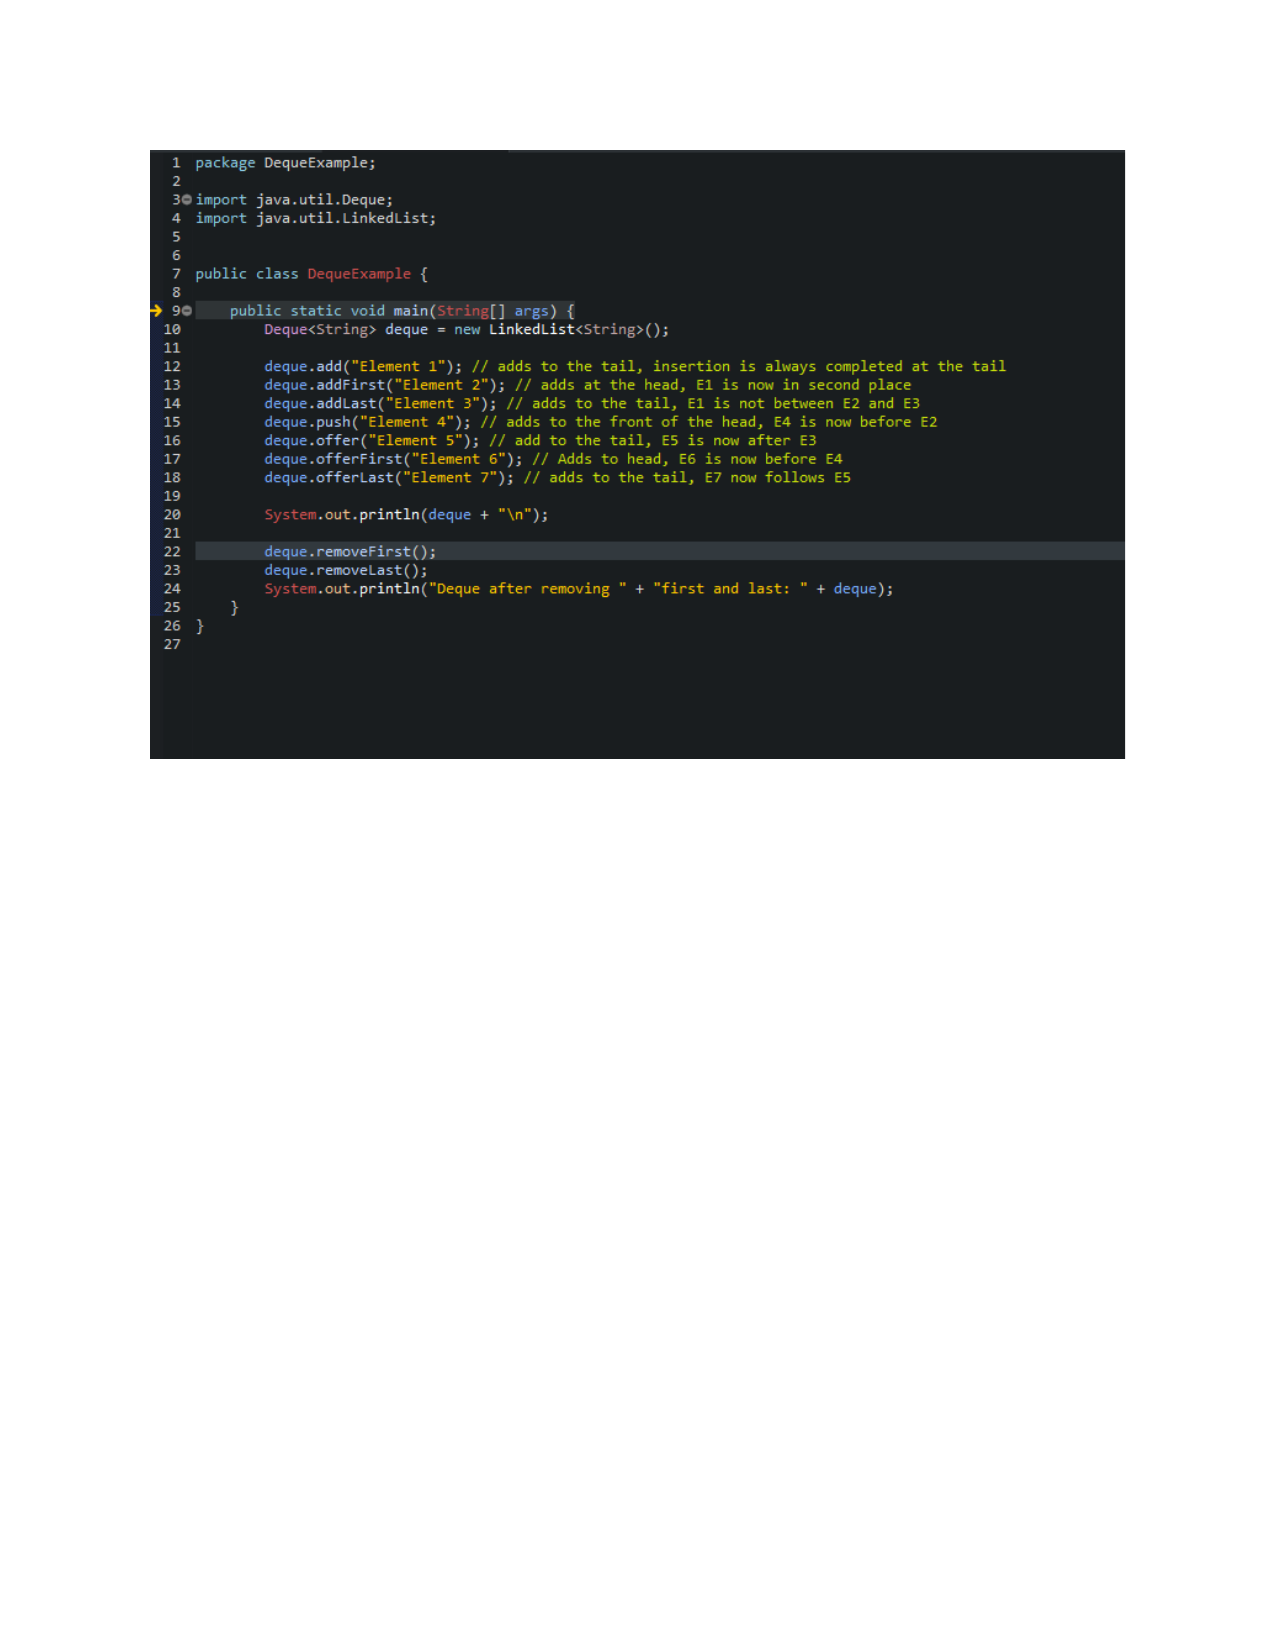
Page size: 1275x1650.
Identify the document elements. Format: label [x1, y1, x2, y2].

picture [150, 150, 1125, 759]
